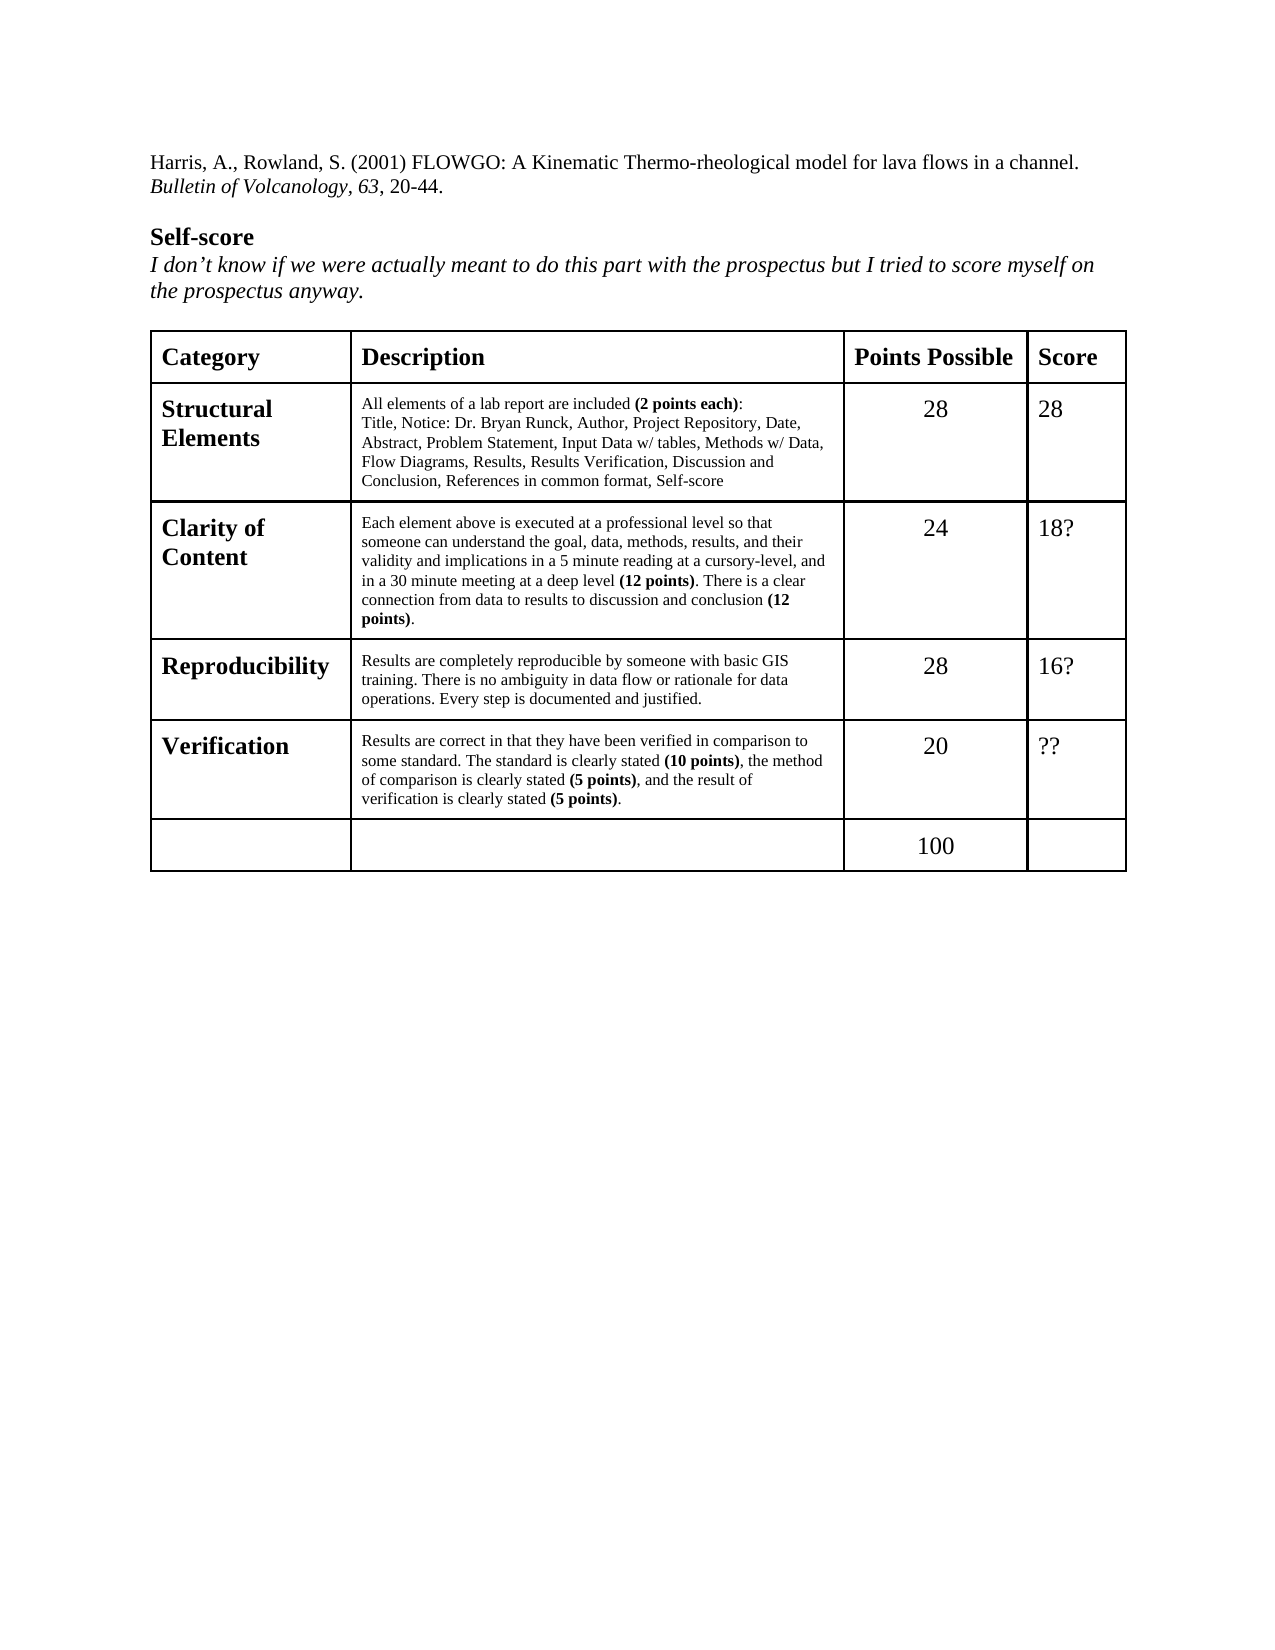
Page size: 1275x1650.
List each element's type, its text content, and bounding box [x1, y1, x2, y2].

table_cell 24 [845, 503, 1026, 638]
table_cell 20 [845, 721, 1026, 818]
table_cell 28 [845, 384, 1026, 500]
text Self-score [150, 222, 1125, 251]
text I don’t know if we were actually meant to do this part with the prospectus but I tried to score myself on the prospectus anyway. [150, 251, 1125, 304]
table_cell 28 [845, 640, 1026, 719]
table_cell Structural Elements [152, 384, 350, 500]
table_header Category [152, 332, 350, 382]
table_cell Results are completely reproducible by someone with basic GIS training. There is no ambiguity in data flow or rationale for data operations. Every step is documented and justified. [352, 640, 843, 719]
table_cell [152, 820, 350, 870]
table_cell Verification [152, 721, 350, 818]
table_header Score [1029, 332, 1125, 382]
table_cell Results are correct in that they have been verified in comparison to some standard. The standard is clearly stated (10 points), the method of comparison is clearly stated (5 points), and the result of verification is clearly stated (5 points). [352, 721, 843, 818]
table_cell [352, 820, 843, 870]
text Harris, A., Rowland, S. (2001) FLOWGO: A Kinematic Thermo-rheological model for lava flows in a channel. Bulletin of Volcanology, 63, 20-44. [150, 150, 1125, 198]
table_cell Reproducibility [152, 640, 350, 719]
table_header Description [352, 332, 843, 382]
table_header Points Possible [845, 332, 1026, 382]
table_cell 16? [1029, 640, 1125, 719]
table_cell 28 [1029, 384, 1125, 500]
table_cell 18? [1029, 503, 1125, 638]
table_cell ?? [1029, 721, 1125, 818]
table_cell Each element above is executed at a professional level so that someone can understand the goal, data, methods, results, and their validity and implications in a 5 minute reading at a cursory-level, and in a 30 minute meeting at a deep level (12 points). There is a clear connection from data to results to discussion and conclusion (12 points). [352, 503, 843, 638]
table_cell [1029, 820, 1125, 870]
table_cell All elements of a lab report are included (2 points each): Title, Notice: Dr. Bryan Runck, Author, Project Repository, Date, Abstract, Problem Statement, Input Data w/ tables, Methods w/ Data, Flow Diagrams, Results, Results Verification, Discussion and Conclusion, References in common format, Self-score [352, 384, 843, 500]
table_cell Clarity of Content [152, 503, 350, 638]
table_cell 100 [845, 820, 1026, 870]
